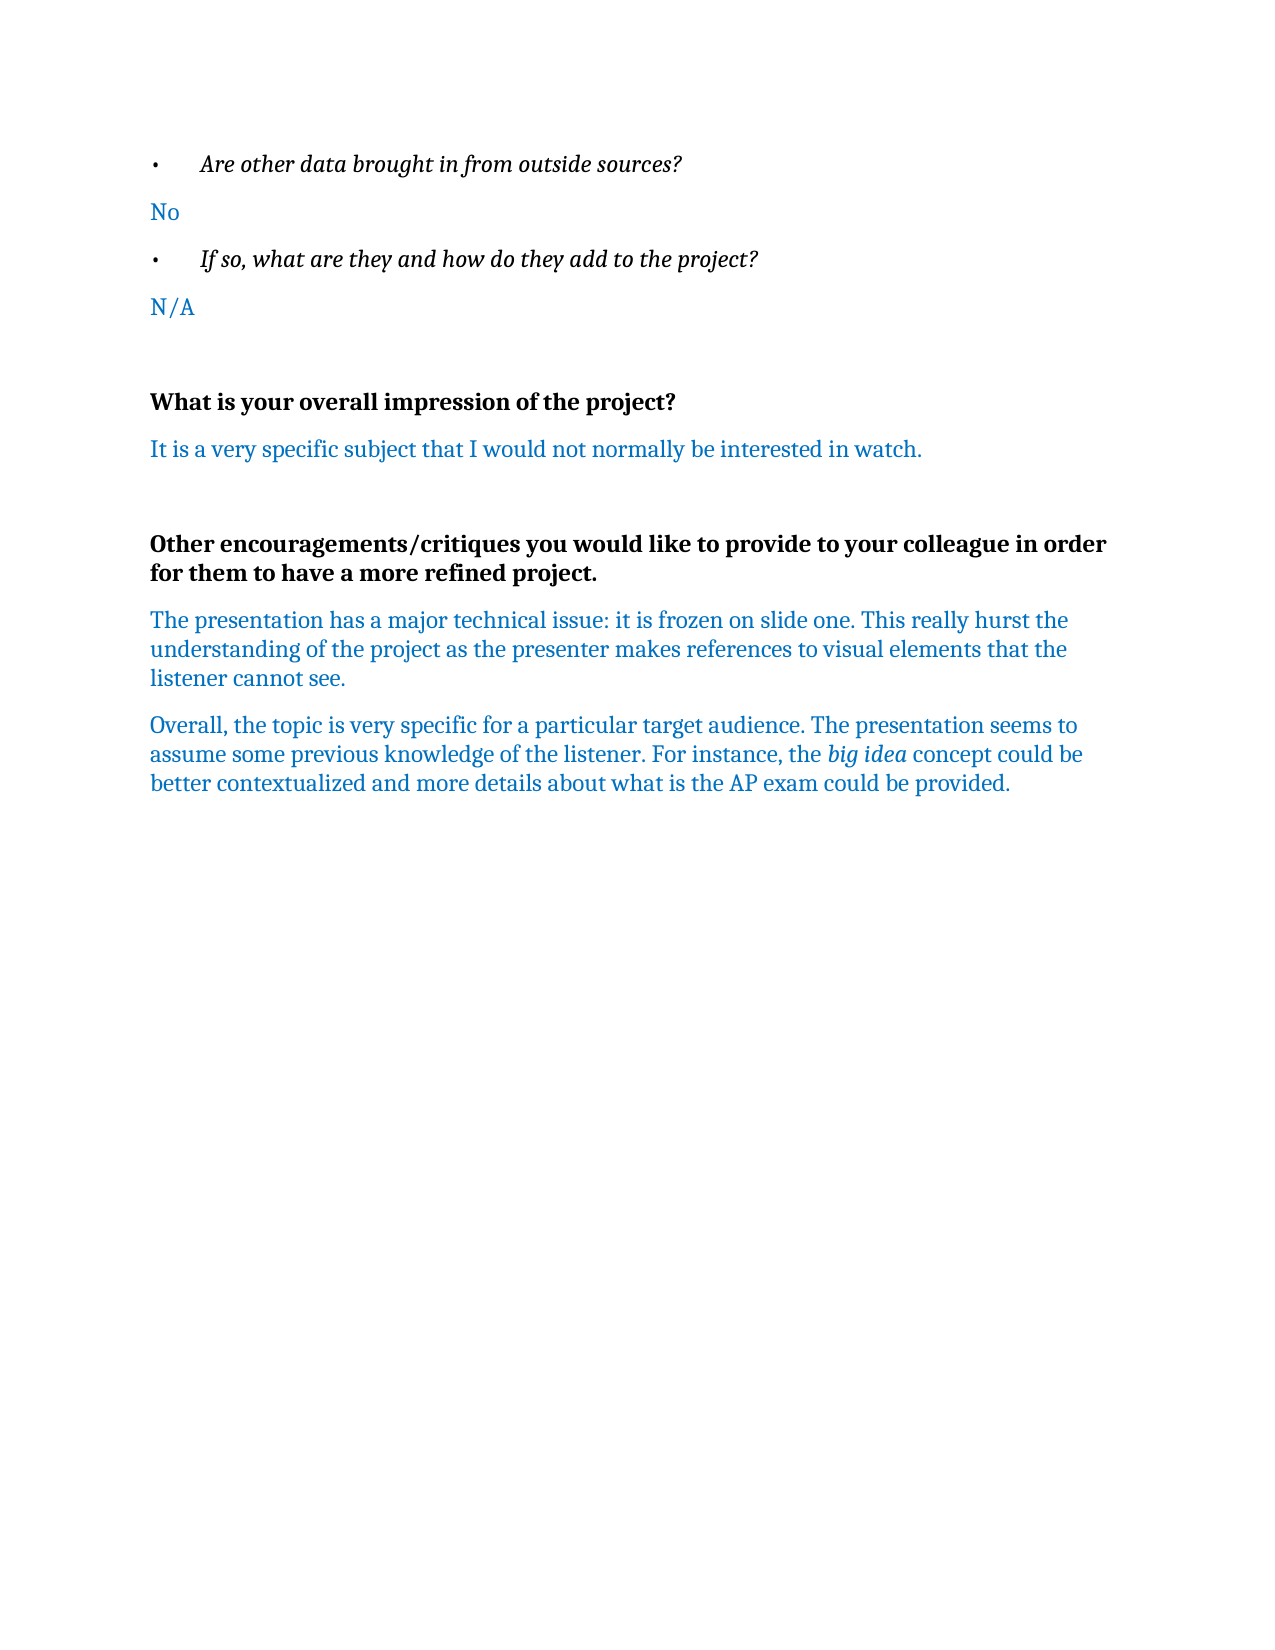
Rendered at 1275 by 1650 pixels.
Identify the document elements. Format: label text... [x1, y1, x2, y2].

text It is a very specific subject that I would not normally be interested in watch. [150, 435, 1125, 464]
list If so, what are they and how do they add to the project? [150, 245, 1125, 274]
text The presentation has a major technical issue: it is frozen on slide one. This really hurst the understanding of the project as the presenter makes references to visual elements that the listener cannot see. [150, 606, 1125, 692]
text What is your overall impression of the project? [150, 387, 1125, 416]
text Overall, the topic is very specific for a particular target audience. The presentation seems to assume some previous knowledge of the listener. For instance, the big idea concept could be better contextualized and more details about what is the AP exam could be provided. [150, 711, 1125, 797]
text N/A [150, 292, 1125, 321]
text Other encouragements/critiques you would like to provide to your colleague in order for them to have a more refined project. [150, 530, 1125, 587]
text No [150, 197, 1125, 226]
list Are other data brought in from outside sources? [150, 150, 1125, 179]
